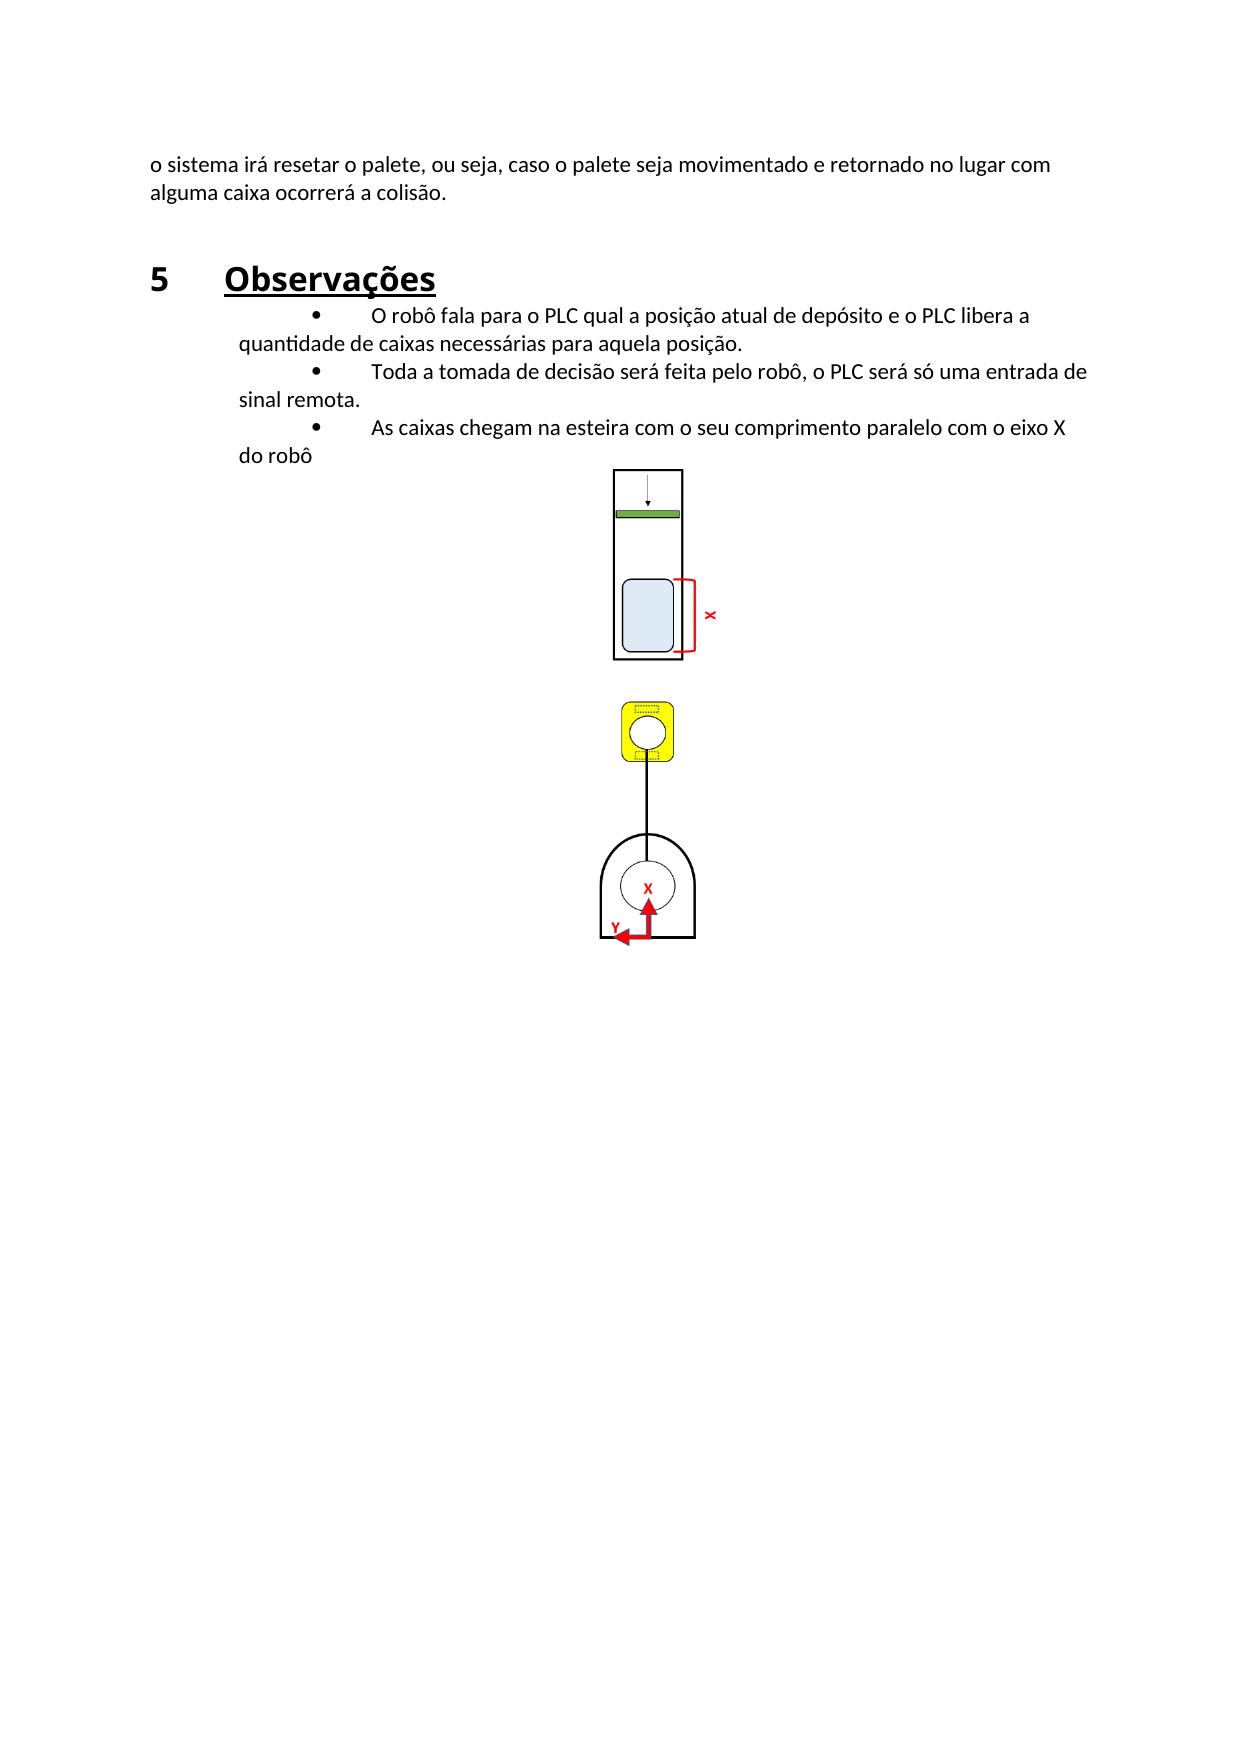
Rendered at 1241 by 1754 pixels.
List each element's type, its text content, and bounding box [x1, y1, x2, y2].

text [150, 150, 1090, 206]
list O robô fala para o PLC qual a posição atual de depósito e o PLC libera a quantidade de caixas necessárias para aquela posição. [239, 301, 1090, 357]
subtitle Observações [150, 256, 1090, 301]
picture [599, 469, 730, 947]
list As caixas chegam na esteira com o seu comprimento paralelo com o eixo X do robô [239, 413, 1090, 469]
list Toda a tomada de decisão será feita pelo robô, o PLC será só uma entrada de sinal remota. [239, 357, 1090, 413]
